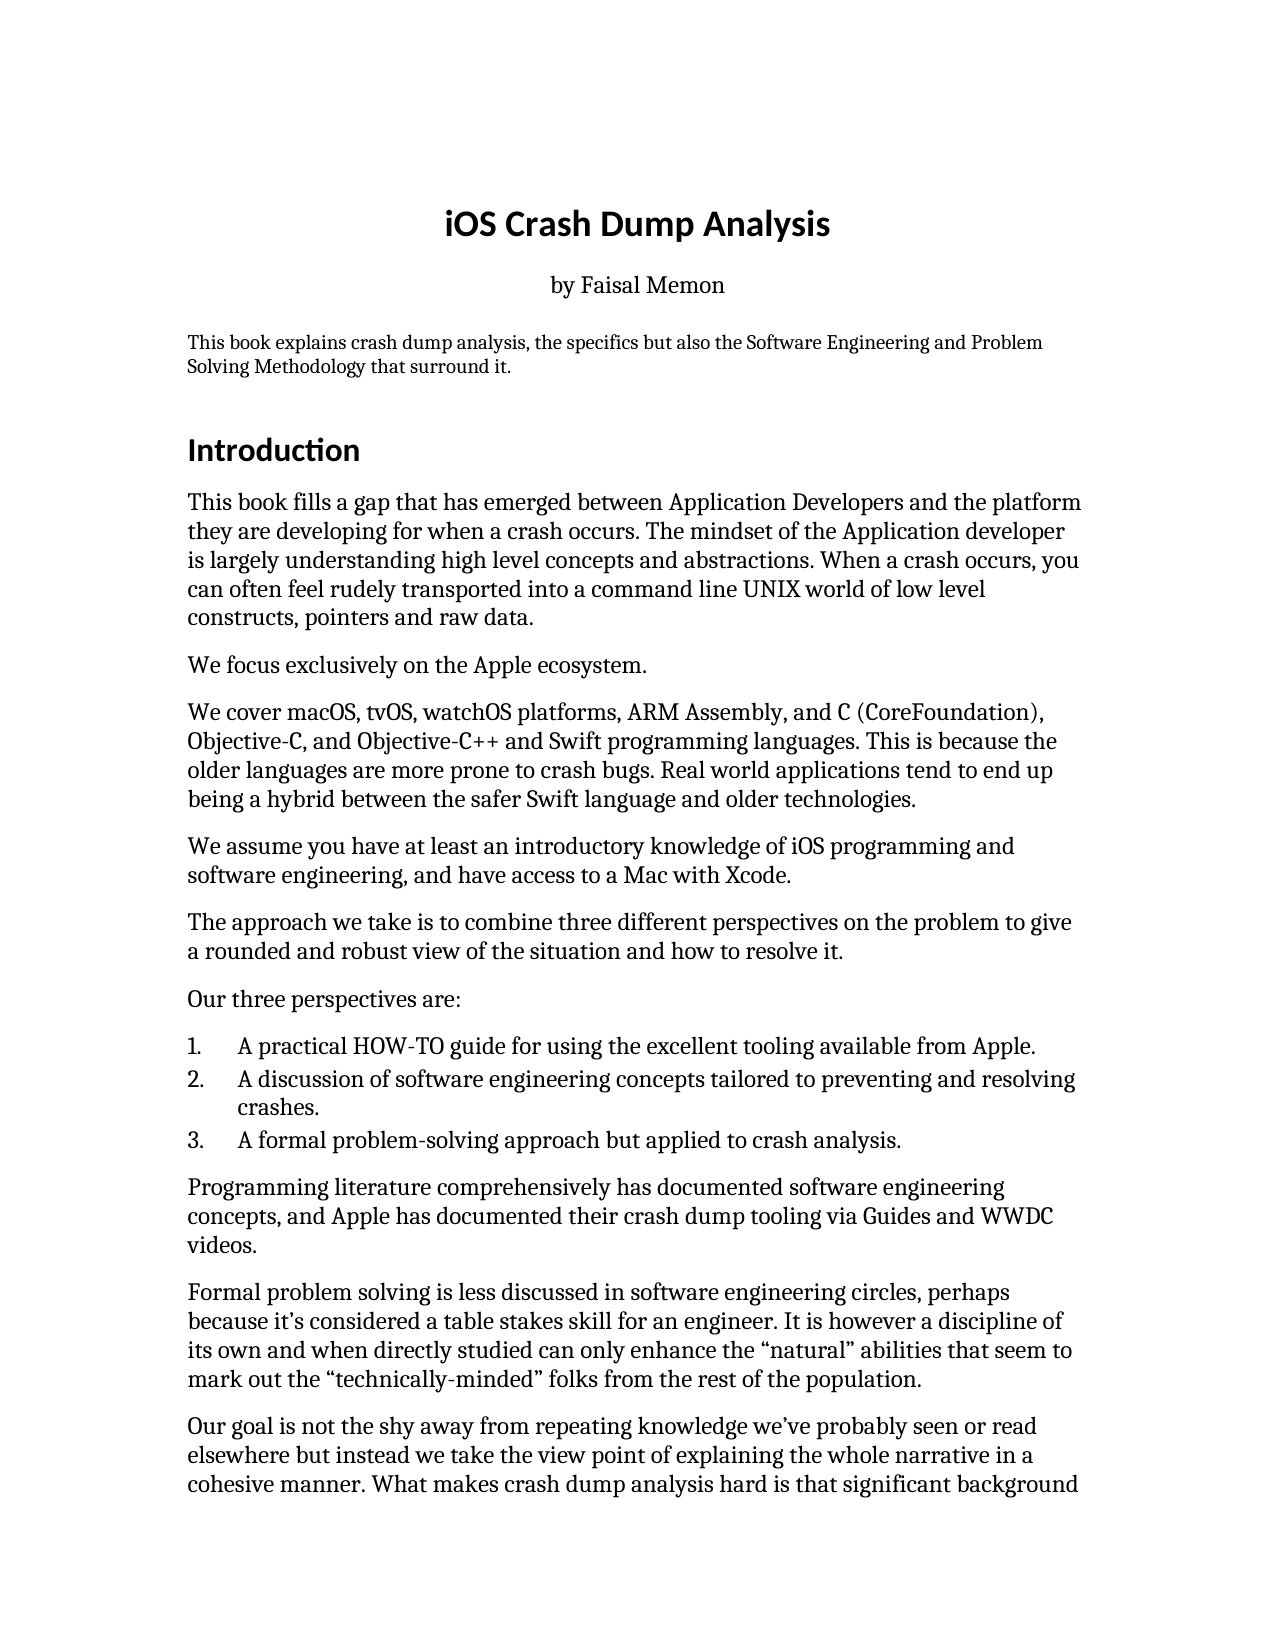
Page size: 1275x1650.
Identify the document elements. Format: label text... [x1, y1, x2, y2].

text We focus exclusively on the Apple ecosystem. [187, 651, 1087, 679]
text Our three perspectives are: [187, 984, 1087, 1013]
text We assume you have at least an introductory knowledge of iOS programming and software engineering, and have access to a Mac with Xcode. [187, 832, 1087, 889]
text Programming literature comprehensively has documented software engineering concepts, and Apple has documented their crash dump tooling via Guides and WWDC videos. [187, 1173, 1087, 1259]
list A practical HOW-TO guide for using the excellent tooling available from Apple. [187, 1032, 1087, 1061]
title iOS Crash Dump Analysis [187, 200, 1087, 246]
subtitle Introduction [187, 429, 1087, 469]
list A formal problem-solving approach but applied to crash analysis. [187, 1126, 1087, 1154]
list A discussion of software engineering concepts tailored to preventing and resolving crashes. [187, 1064, 1087, 1122]
text by Faisal Memon [187, 271, 1087, 299]
text This book fills a gap that has emerged between Application Developers and the platform they are developing for when a crash occurs. The mindset of the Application developer is largely understanding high level concepts and abstractions. When a crash occurs, you can often feel rudely transported into a command line UNIX world of low level constructs, pointers and raw data. [187, 488, 1087, 632]
text The approach we take is to combine three different perspectives on the problem to give a rounded and robust view of the situation and how to resolve it. [187, 908, 1087, 966]
text Formal problem solving is less discussed in software engineering circles, perhaps because it’s considered a table stakes skill for an engineer. It is however a discipline of its own and when directly studied can only enhance the “natural” abilities that seem to mark out the “technically-minded” folks from the rest of the population. [187, 1278, 1087, 1393]
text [187, 1412, 1087, 1498]
text We cover macOS, tvOS, watchOS platforms, ARM Assembly, and C (CoreFoundation), Objective-C, and Objective-C++ and Swift programming languages. This is because the older languages are more prone to crash bugs. Real world applications tend to end up being a hybrid between the safer Swift language and older technologies. [187, 698, 1087, 813]
text This book explains crash dump analysis, the specifics but also the Software Engineering and Problem Solving Methodology that surround it. [187, 331, 1087, 379]
